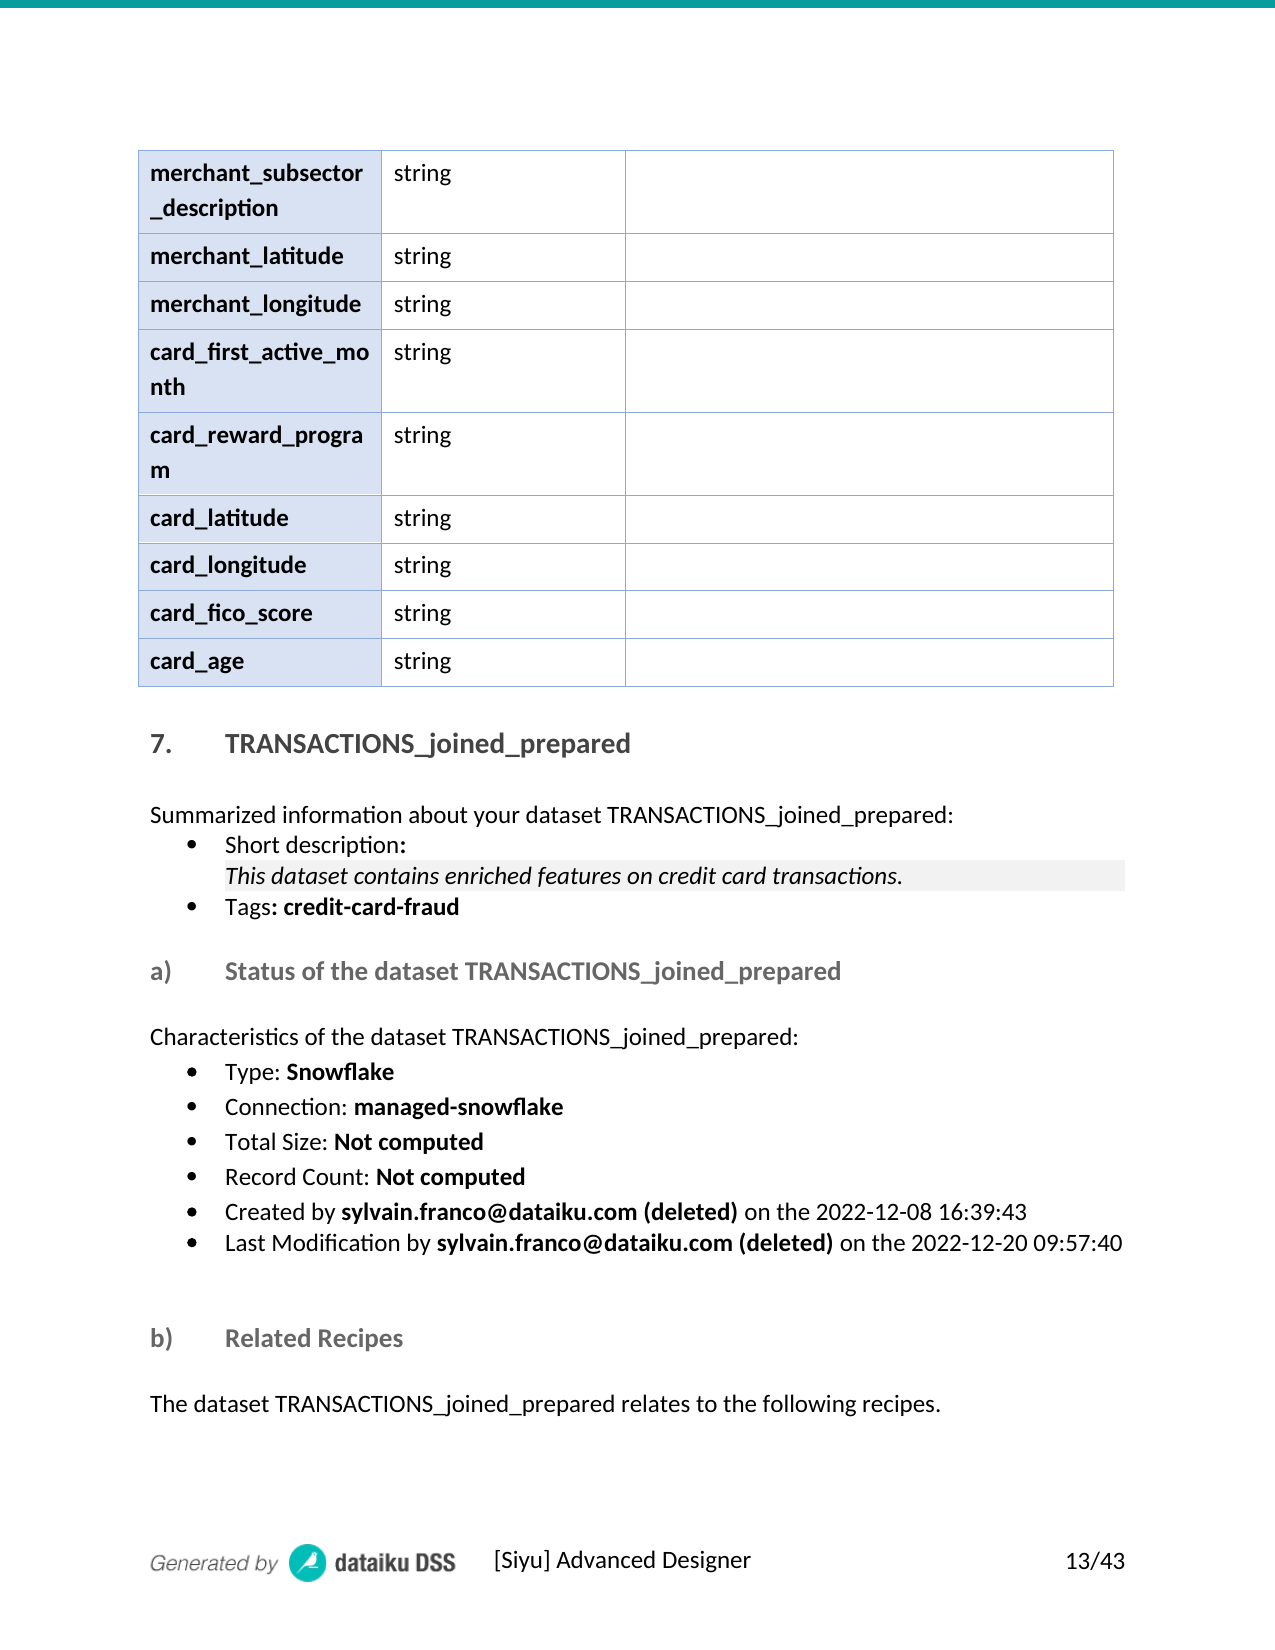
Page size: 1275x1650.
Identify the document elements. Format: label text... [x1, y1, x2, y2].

list Short description: [187, 829, 1125, 860]
table_header string [382, 234, 625, 281]
table_header card_fico_score [139, 591, 381, 638]
table_header string [382, 330, 625, 412]
picture [131, 1538, 473, 1589]
table_header card_first_active_month [139, 330, 381, 412]
table_header string [382, 496, 625, 542]
table_header [626, 496, 1113, 542]
table_header string [382, 591, 625, 638]
list Type: Snowflake [187, 1057, 1125, 1087]
table_header [626, 639, 1113, 686]
subtitle Status of the dataset TRANSACTIONS_joined_prepared [150, 954, 1125, 987]
list Record Count: Not computed [187, 1162, 1125, 1192]
table_header [626, 234, 1113, 281]
list Last Modification by sylvain.franco@dataiku.com (deleted) on the 2022-12-20 09:57:40 [187, 1227, 1125, 1258]
table_header [626, 282, 1113, 329]
list Total Size: Not computed [187, 1127, 1125, 1157]
list Connection: managed-snowflake [187, 1092, 1125, 1122]
list Tags: credit-card-fraud [187, 891, 1125, 921]
subtitle Related Recipes [150, 1321, 1125, 1354]
subtitle TRANSACTIONS_joined_prepared [150, 725, 1125, 760]
table_header merchant_subsector_description [139, 151, 381, 233]
table_header card_longitude [139, 544, 381, 590]
text Characteristics of the dataset TRANSACTIONS_joined_prepared: [150, 1022, 1125, 1052]
table_header merchant_longitude [139, 282, 381, 329]
table_header card_reward_program [139, 413, 381, 494]
table_header [626, 330, 1113, 412]
table_header string [382, 544, 625, 590]
text This dataset contains enriched features on credit card transactions. [225, 860, 1125, 891]
table_header [626, 591, 1113, 638]
table_header [626, 413, 1113, 494]
list Created by sylvain.franco@dataiku.com (deleted) on the 2022-12-08 16:39:43 [187, 1197, 1125, 1227]
text Summarized information about your dataset TRANSACTIONS_joined_prepared: [150, 799, 1125, 829]
picture [0, 0, 1275, 8]
table_header string [382, 413, 625, 494]
table_header [626, 151, 1113, 233]
table_header string [382, 151, 625, 233]
table_header string [382, 282, 625, 329]
table_header card_latitude [139, 496, 381, 542]
text The dataset TRANSACTIONS_joined_prepared relates to the following recipes. [150, 1388, 1125, 1419]
table_header [626, 544, 1113, 590]
table_header card_age [139, 639, 381, 686]
table_header merchant_latitude [139, 234, 381, 281]
table_header string [382, 639, 625, 686]
